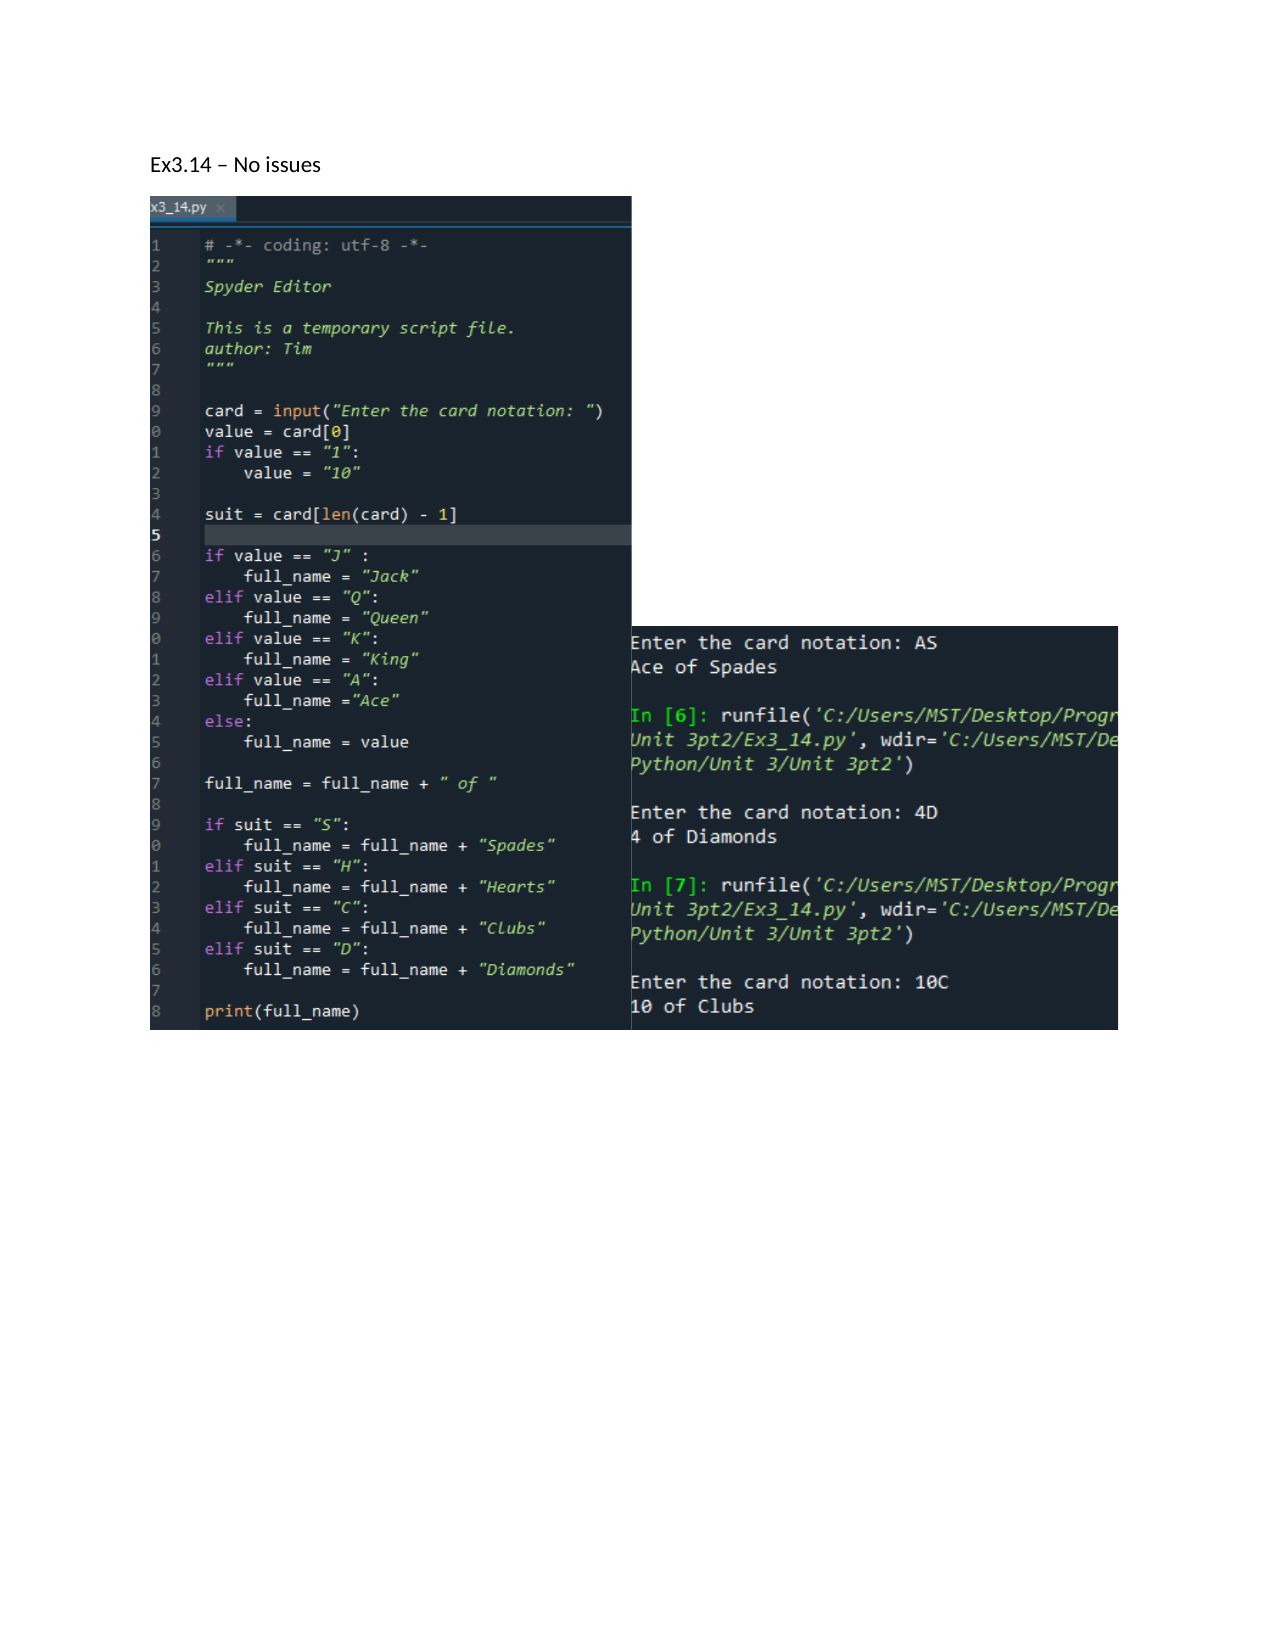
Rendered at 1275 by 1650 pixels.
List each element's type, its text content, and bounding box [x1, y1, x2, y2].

picture [150, 196, 1119, 1030]
text Ex3.14 – No issues [150, 150, 1125, 178]
